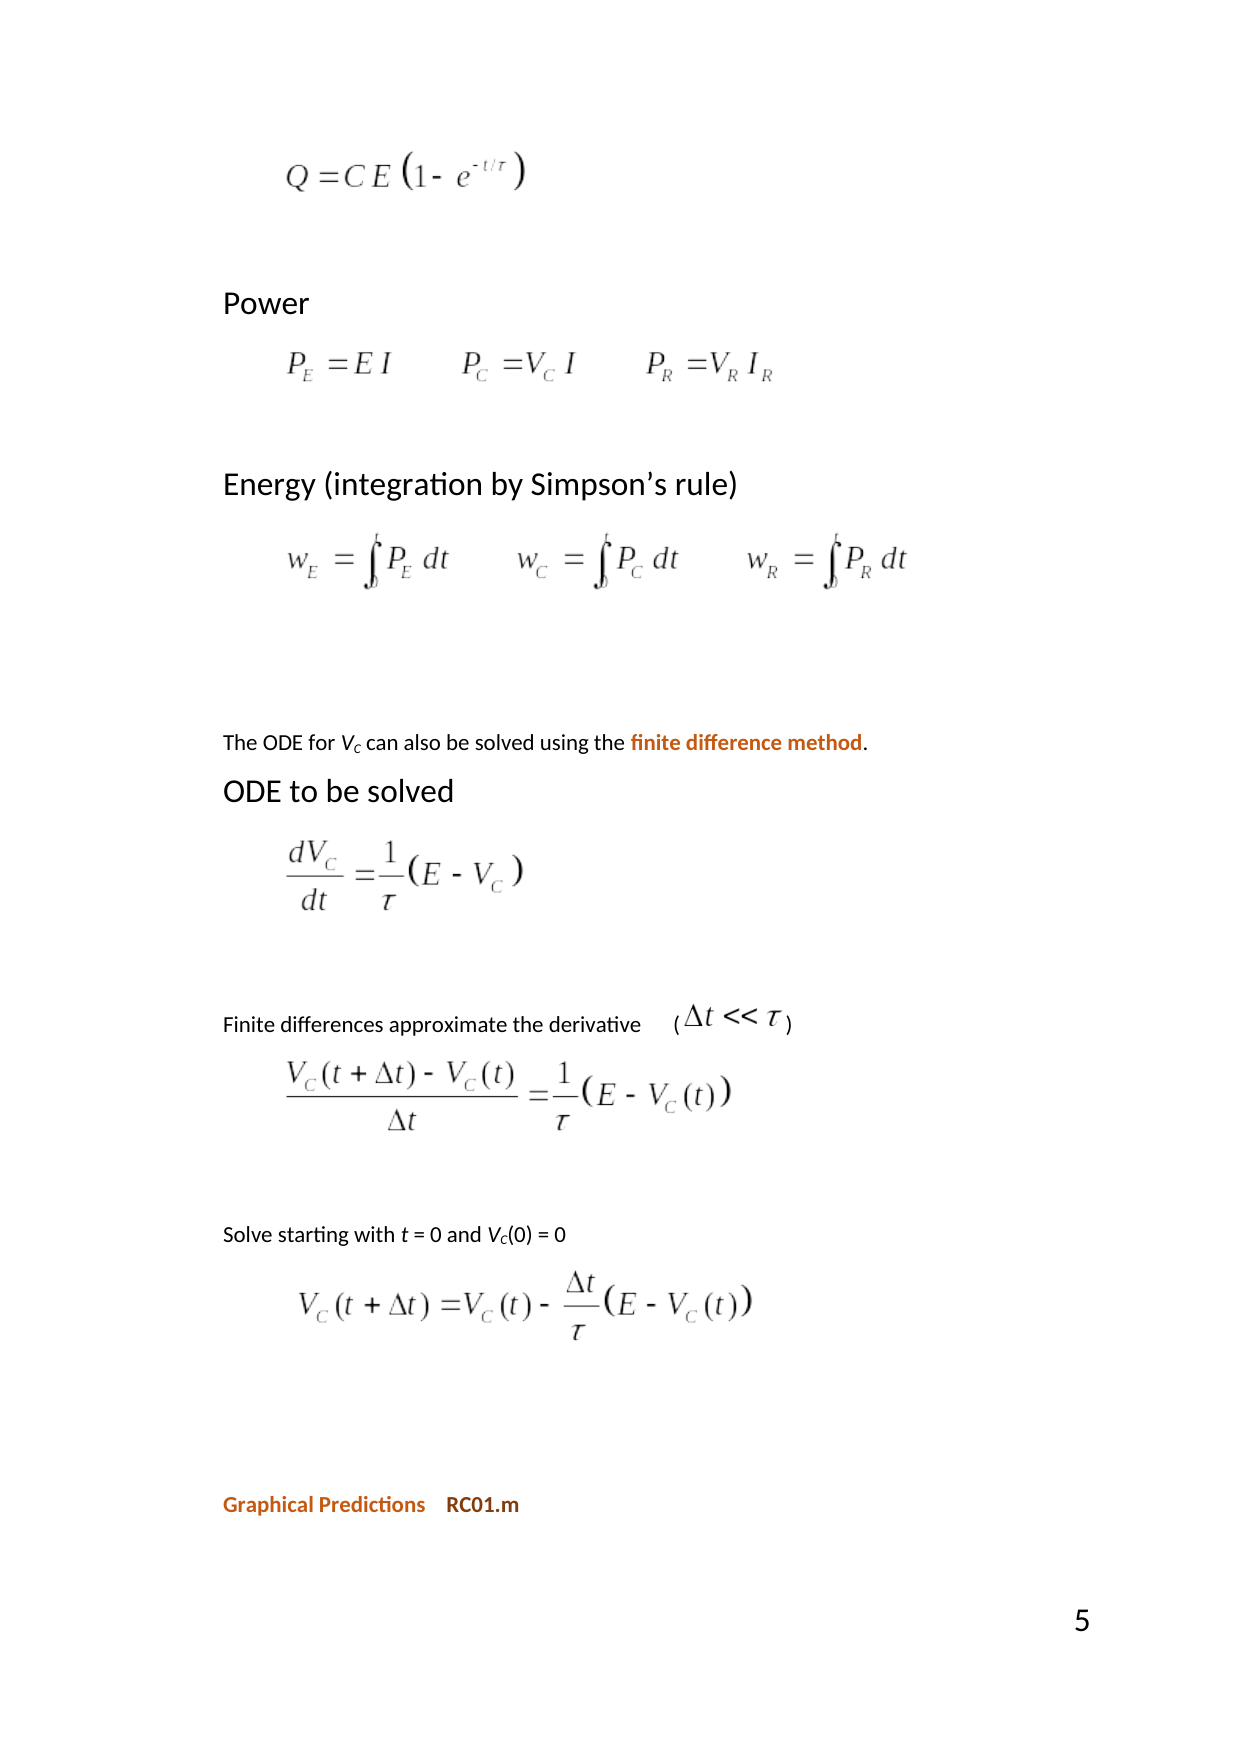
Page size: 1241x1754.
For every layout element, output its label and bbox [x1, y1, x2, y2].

table_header [212, 150, 1101, 1592]
